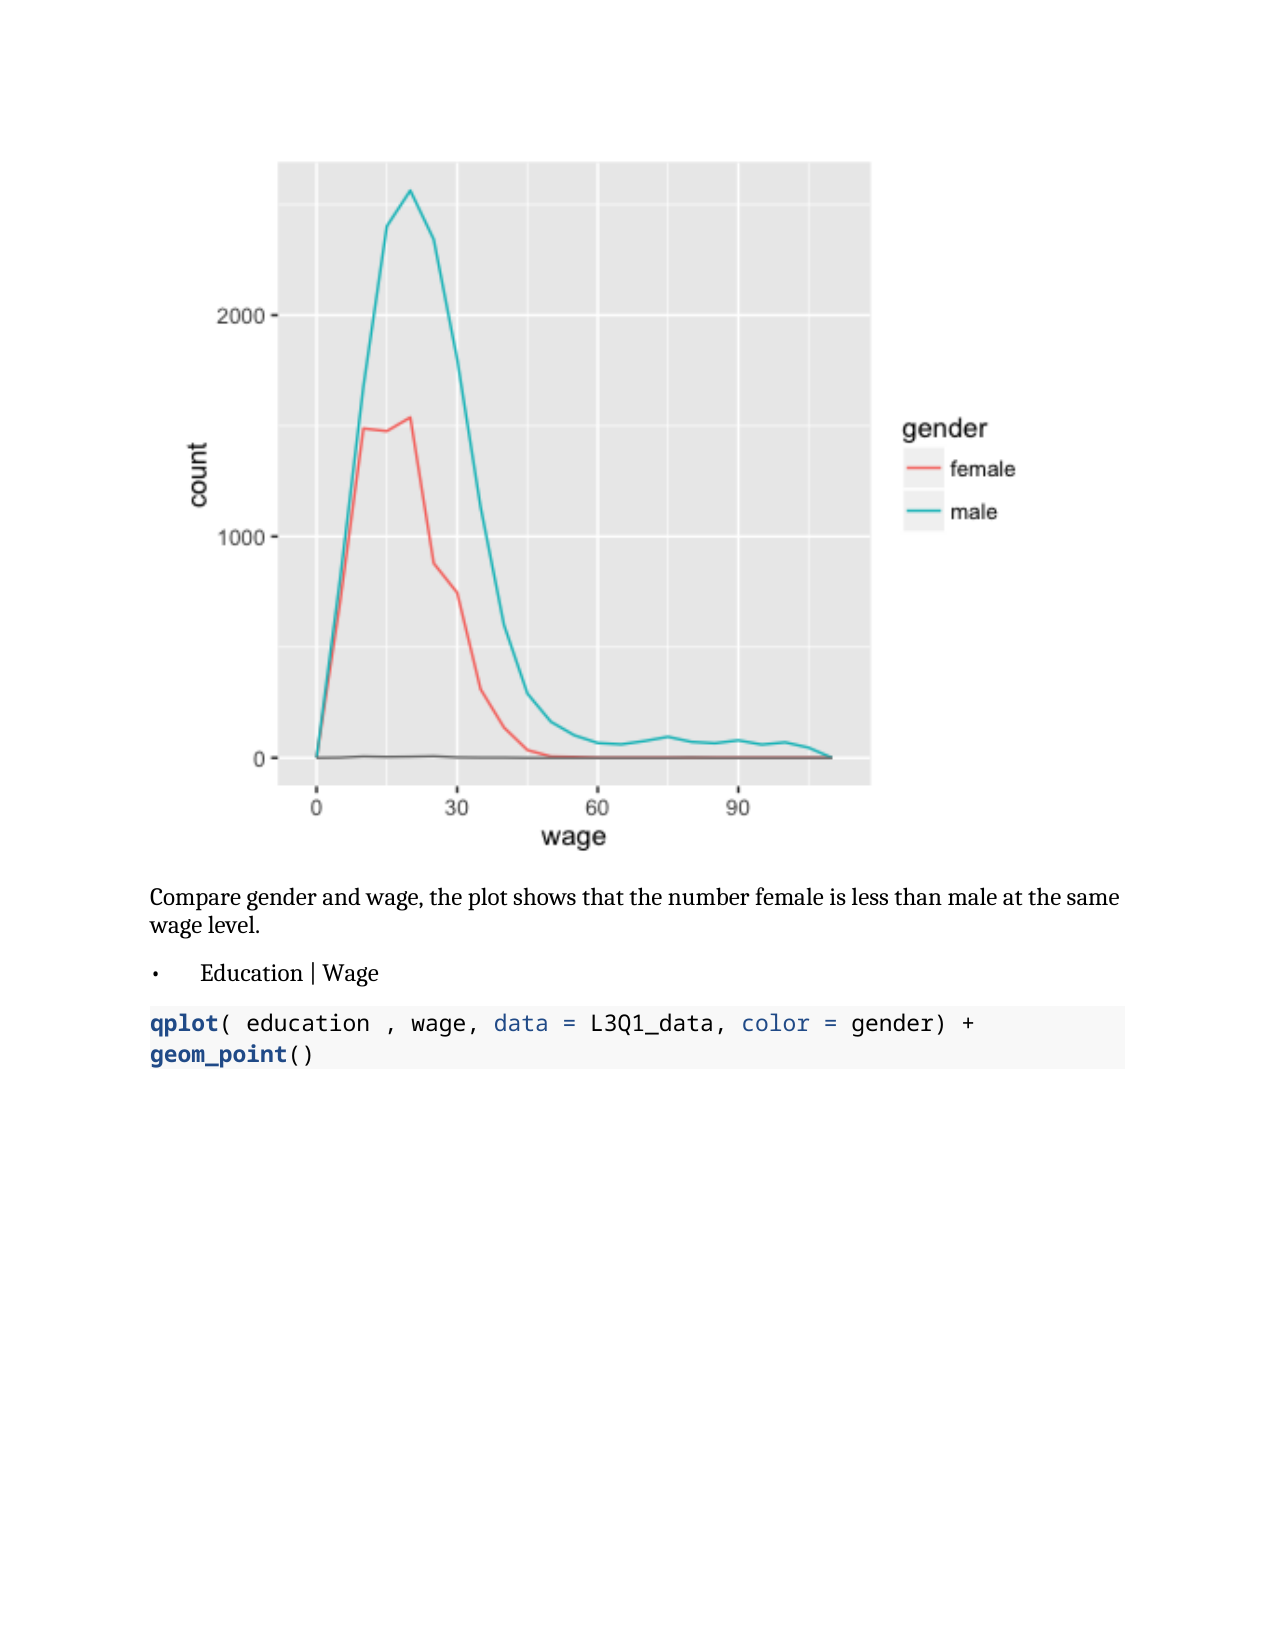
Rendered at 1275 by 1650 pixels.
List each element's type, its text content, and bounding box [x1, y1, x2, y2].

text qplot( education , wage, data = L3Q1_data, color = gender) + geom_point() [315, 1006, 1125, 1069]
text Compare gender and wage, the plot shows that the number female is less than male at the same wage level. [150, 883, 1125, 940]
picture [168, 150, 1062, 864]
list Education | Wage [150, 959, 1125, 988]
